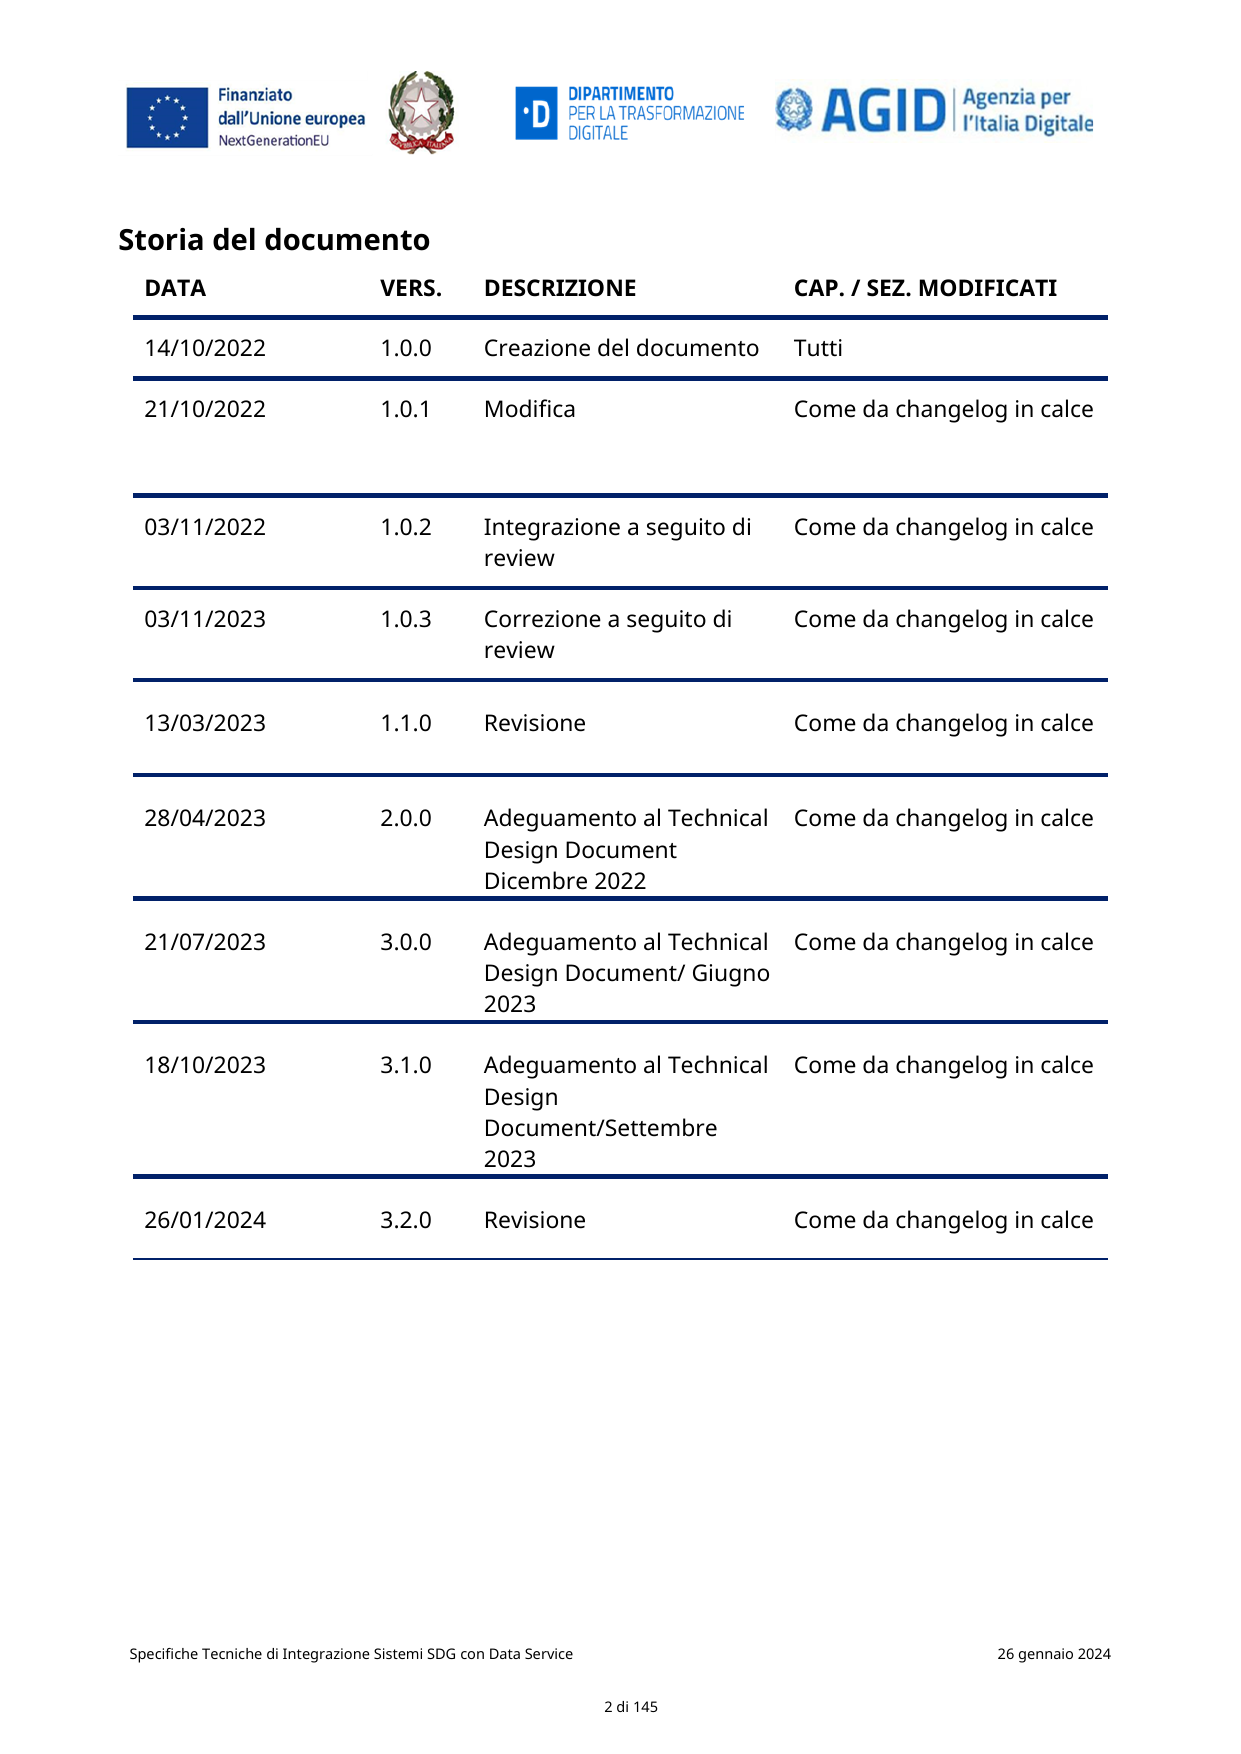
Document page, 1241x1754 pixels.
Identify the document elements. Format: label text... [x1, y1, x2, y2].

table_cell 3.0.0 [369, 901, 472, 1019]
table_cell 03/11/2022 [133, 498, 369, 586]
table_cell Come da changelog in calce [783, 498, 1107, 586]
table_cell Adeguamento al Technical Design Document Dicembre 2022 [473, 777, 782, 896]
table_cell 03/11/2023 [133, 590, 369, 678]
table_cell 1.0.1 [369, 381, 472, 493]
table_cell Correzione a seguito di review [473, 590, 782, 678]
table_cell Come da changelog in calce [783, 682, 1107, 773]
table_header VERS. [369, 259, 472, 315]
table_cell 3.1.0 [369, 1024, 472, 1174]
table_cell Creazione del documento [473, 320, 782, 376]
table_header CAP. / SEZ. MODIFICATI [783, 259, 1107, 315]
table_cell 26/01/2024 [133, 1179, 369, 1258]
table_cell Adeguamento al Technical Design Document/Settembre 2023 [473, 1024, 782, 1174]
picture [118, 71, 1094, 157]
table_cell 28/04/2023 [133, 777, 369, 896]
table_cell 1.0.3 [369, 590, 472, 678]
table_cell Revisione [473, 1179, 782, 1258]
table_cell 1.0.2 [369, 498, 472, 586]
table_cell 1.1.0 [369, 682, 472, 773]
table_cell 21/07/2023 [133, 901, 369, 1019]
text Storia del documento [118, 219, 1122, 259]
table_cell 3.2.0 [369, 1179, 472, 1258]
table_cell 1.0.0 [369, 320, 472, 376]
table_cell Integrazione a seguito di review [473, 498, 782, 586]
table_cell Revisione [473, 682, 782, 773]
table_cell 21/10/2022 [133, 381, 369, 493]
table_cell Come da changelog in calce [783, 777, 1107, 896]
table_header DESCRIZIONE [473, 259, 782, 315]
table_cell 18/10/2023 [133, 1024, 369, 1174]
table_cell Come da changelog in calce [783, 1024, 1107, 1174]
table_cell Come da changelog in calce [783, 901, 1107, 1019]
table_cell 13/03/2023 [133, 682, 369, 773]
table_cell 2.0.0 [369, 777, 472, 896]
table_header DATA [133, 259, 369, 315]
table_cell Come da changelog in calce [783, 1179, 1107, 1258]
table_cell Come da changelog in calce [783, 381, 1107, 493]
table_cell Tutti [783, 320, 1107, 376]
table_cell Adeguamento al Technical Design Document/ Giugno 2023 [473, 901, 782, 1019]
table_cell Modifica [473, 381, 782, 493]
table_cell Come da changelog in calce [783, 590, 1107, 678]
table_cell 14/10/2022 [133, 320, 369, 376]
